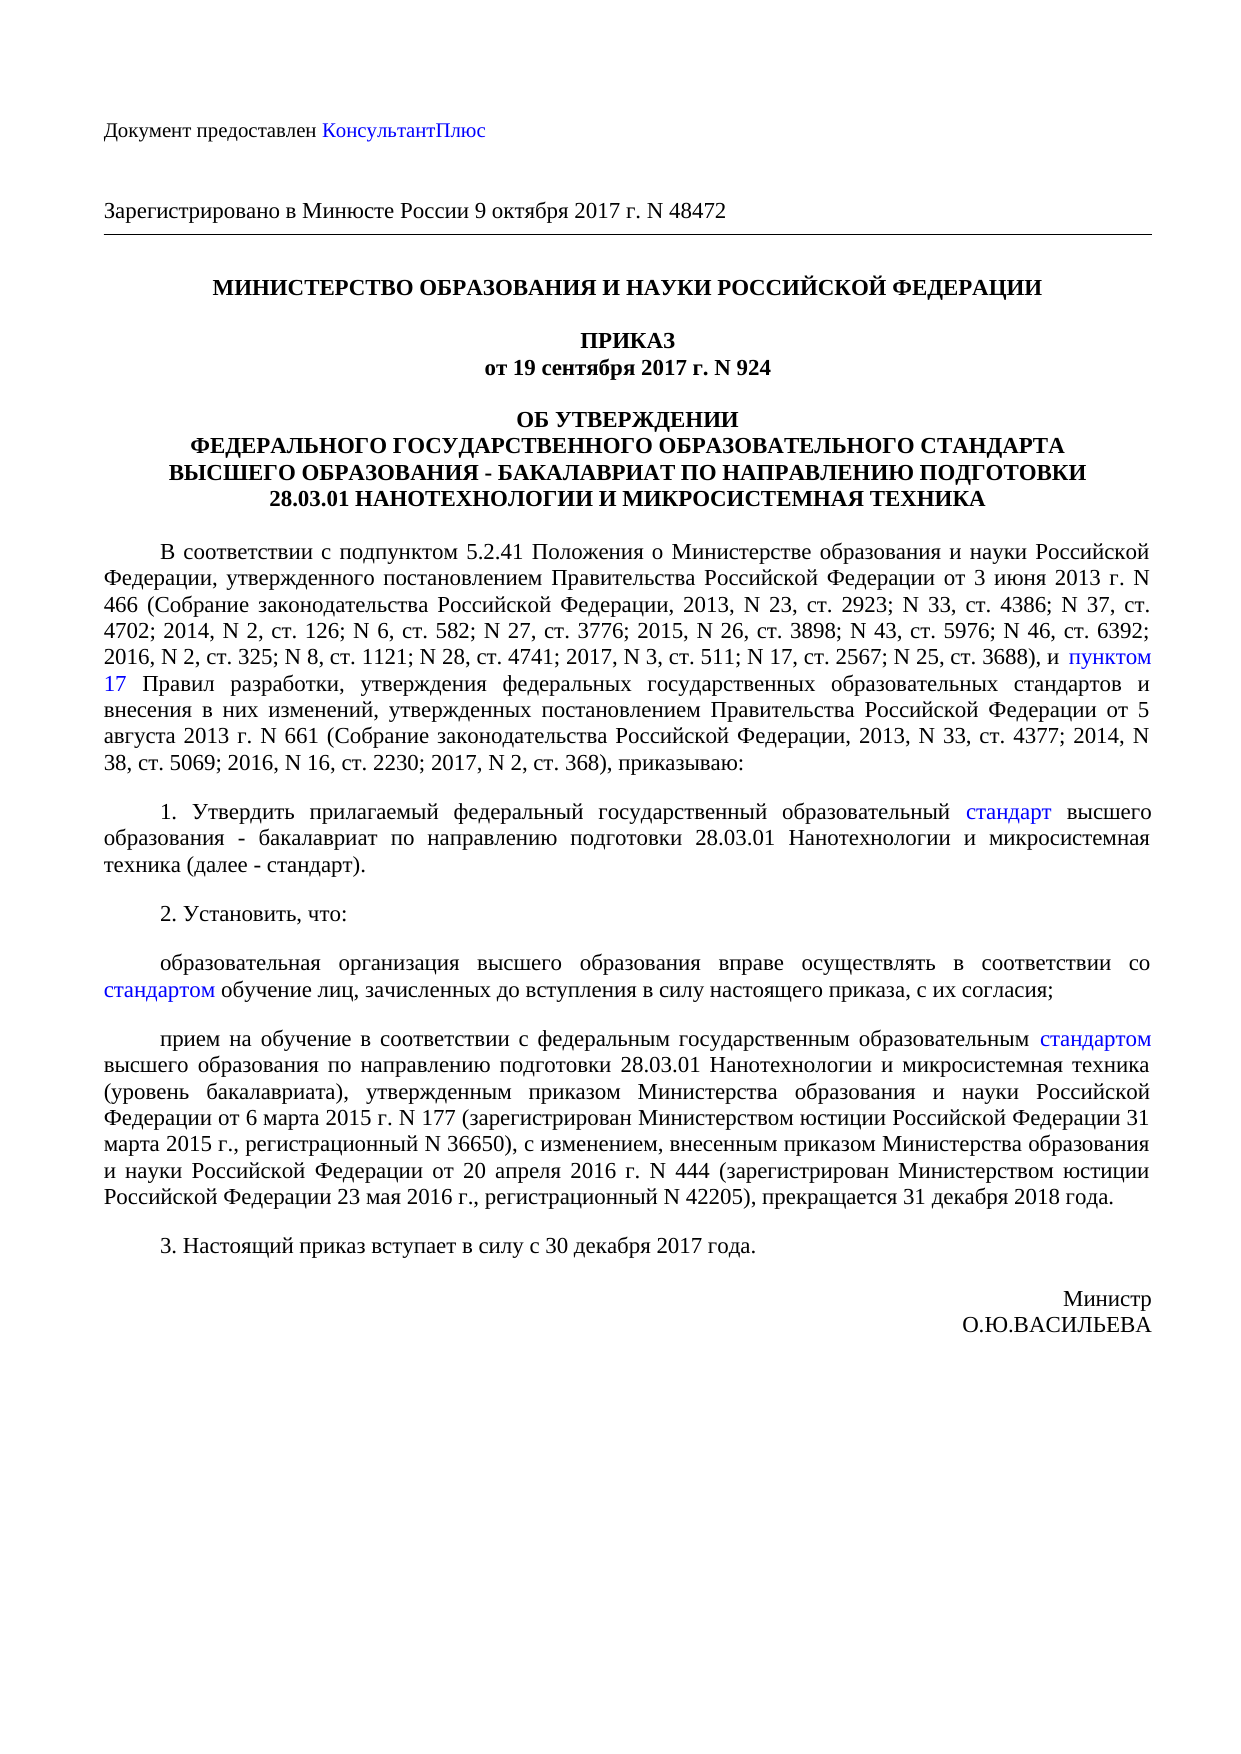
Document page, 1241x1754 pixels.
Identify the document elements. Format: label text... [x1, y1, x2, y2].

title МИНИСТЕРСТВО ОБРАЗОВАНИЯ И НАУКИ РОССИЙСКОЙ ФЕДЕРАЦИИ [103, 274, 1152, 301]
title от 19 сентября 2017 г. N 924 [103, 353, 1152, 380]
text прием на обучение в соответствии с федеральным государственным образовательным стандартом высшего образования по направлению подготовки 28.03.01 Нанотехнологии и микросистемная техника (уровень бакалавриата), утвержденным приказом Министерства образования и науки Российской Федерации от 6 марта 2015 г. N 177 (зарегистрирован Министерством юстиции Российской Федерации 31 марта 2015 г., регистрационный N 36650), с изменением, внесенным приказом Министерства образования и науки Российской Федерации от 20 апреля 2016 г. N 444 (зарегистрирован Министерством юстиции Российской Федерации 23 мая 2016 г., регистрационный N 42205), прекращается 31 декабря 2018 года. [103, 1025, 1152, 1209]
title 28.03.01 НАНОТЕХНОЛОГИИ И МИКРОСИСТЕМНАЯ ТЕХНИКА [103, 485, 1152, 512]
text 3. Настоящий приказ вступает в силу с 30 декабря 2017 года. [103, 1232, 1152, 1259]
title ВЫСШЕГО ОБРАЗОВАНИЯ - БАКАЛАВРИАТ ПО НАПРАВЛЕНИЮ ПОДГОТОВКИ [103, 459, 1152, 485]
text Зарегистрировано в Минюсте России 9 октября 2017 г. N 48472 [103, 197, 1152, 223]
text О.Ю.ВАСИЛЬЕВА [103, 1311, 1152, 1338]
text Министр [103, 1285, 1152, 1311]
text 1. Утвердить прилагаемый федеральный государственный образовательный стандарт высшего образования - бакалавриат по направлению подготовки 28.03.01 Нанотехнологии и микросистемная техника (далее - стандарт). [103, 798, 1152, 877]
title ОБ УТВЕРЖДЕНИИ [103, 406, 1152, 433]
title ФЕДЕРАЛЬНОГО ГОСУДАРСТВЕННОГО ОБРАЗОВАТЕЛЬНОГО СТАНДАРТА [103, 433, 1152, 459]
text 2. Установить, что: [103, 900, 1152, 926]
text В соответствии с подпунктом 5.2.41 Положения о Министерстве образования и науки Российской Федерации, утвержденного постановлением Правительства Российской Федерации от 3 июня 2013 г. N 466 (Собрание законодательства Российской Федерации, 2013, N 23, ст. 2923; N 33, ст. 4386; N 37, ст. 4702; 2014, N 2, ст. 126; N 6, ст. 582; N 27, ст. 3776; 2015, N 26, ст. 3898; N 43, ст. 5976; N 46, ст. 6392; 2016, N 2, ст. 325; N 8, ст. 1121; N 28, ст. 4741; 2017, N 3, ст. 511; N 17, ст. 2567; N 25, ст. 3688), и пунктом 17 Правил разработки, утверждения федеральных государственных образовательных стандартов и внесения в них изменений, утвержденных постановлением Правительства Российской Федерации от 5 августа 2013 г. N 661 (Собрание законодательства Российской Федерации, 2013, N 33, ст. 4377; 2014, N 38, ст. 5069; 2016, N 16, ст. 2230; 2017, N 2, ст. 368), приказываю: [103, 538, 1152, 775]
text образовательная организация высшего образования вправе осуществлять в соответствии со стандартом обучение лиц, зачисленных до вступления в силу настоящего приказа, с их согласия; [103, 949, 1152, 1002]
title ПРИКАЗ [103, 327, 1152, 353]
title Документ предоставлен КонсультантПлюс [103, 118, 1152, 171]
